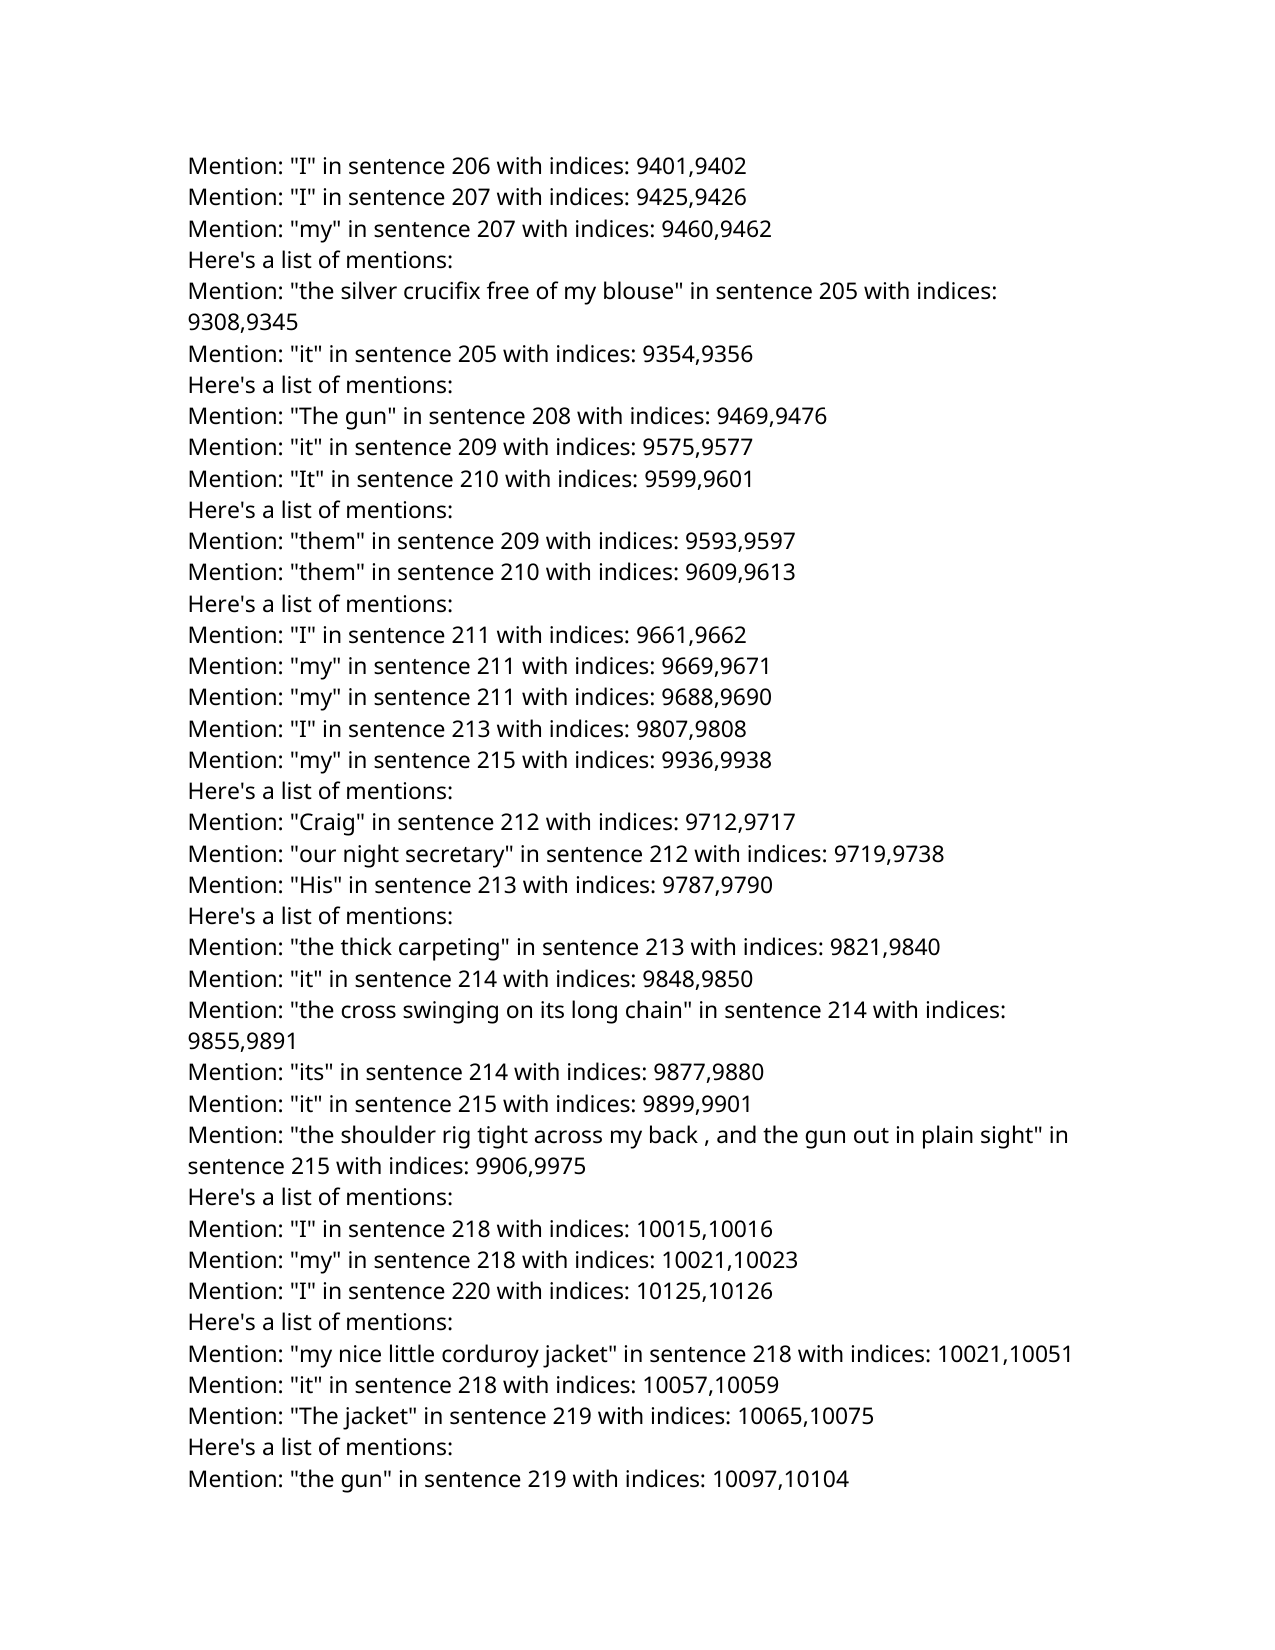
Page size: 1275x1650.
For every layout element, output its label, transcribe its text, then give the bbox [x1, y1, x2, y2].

text Mention: "my" in sentence 211 with indices: 9688,9690 [187, 681, 1087, 712]
text Here's a list of mentions: [187, 1181, 1087, 1212]
text Mention: "it" in sentence 214 with indices: 9848,9850 [187, 962, 1087, 994]
text Mention: "it" in sentence 215 with indices: 9899,9901 [187, 1087, 1087, 1119]
text Mention: "our night secretary" in sentence 212 with indices: 9719,9738 [187, 837, 1087, 869]
text Here's a list of mentions: [187, 369, 1087, 400]
text Mention: "my" in sentence 211 with indices: 9669,9671 [187, 650, 1087, 681]
text Mention: "Craig" in sentence 212 with indices: 9712,9717 [187, 806, 1087, 837]
text Here's a list of mentions: [187, 900, 1087, 931]
text Mention: "my nice little corduroy jacket" in sentence 218 with indices: 10021,10051 [187, 1337, 1087, 1369]
text Mention: "it" in sentence 218 with indices: 10057,10059 [187, 1369, 1087, 1400]
text Mention: "I" in sentence 211 with indices: 9661,9662 [187, 619, 1087, 650]
text Here's a list of mentions: [187, 1431, 1087, 1462]
text Mention: "my" in sentence 215 with indices: 9936,9938 [187, 744, 1087, 775]
text Mention: "I" in sentence 207 with indices: 9425,9426 [187, 181, 1087, 212]
text Mention: "the cross swinging on its long chain" in sentence 214 with indices: 9855,9891 [187, 994, 1087, 1056]
text Mention: "The jacket" in sentence 219 with indices: 10065,10075 [187, 1400, 1087, 1431]
text Mention: "them" in sentence 209 with indices: 9593,9597 [187, 525, 1087, 556]
text Mention: "the shoulder rig tight across my back , and the gun out in plain sight" in sentence 215 with indices: 9906,9975 [187, 1119, 1087, 1181]
text Mention: "the thick carpeting" in sentence 213 with indices: 9821,9840 [187, 931, 1087, 962]
text Mention: "my" in sentence 218 with indices: 10021,10023 [187, 1244, 1087, 1275]
text Mention: "His" in sentence 213 with indices: 9787,9790 [187, 869, 1087, 900]
text Mention: "my" in sentence 207 with indices: 9460,9462 [187, 212, 1087, 244]
text Mention: "I" in sentence 213 with indices: 9807,9808 [187, 712, 1087, 744]
text Here's a list of mentions: [187, 244, 1087, 275]
text Mention: "its" in sentence 214 with indices: 9877,9880 [187, 1056, 1087, 1087]
text Here's a list of mentions: [187, 494, 1087, 525]
text Mention: "It" in sentence 210 with indices: 9599,9601 [187, 462, 1087, 494]
text Mention: "it" in sentence 205 with indices: 9354,9356 [187, 337, 1087, 369]
text Mention: "I" in sentence 206 with indices: 9401,9402 [187, 150, 1087, 181]
text Mention: "them" in sentence 210 with indices: 9609,9613 [187, 556, 1087, 587]
text Mention: "the gun" in sentence 219 with indices: 10097,10104 [187, 1462, 1087, 1494]
text Mention: "I" in sentence 218 with indices: 10015,10016 [187, 1212, 1087, 1244]
text Mention: "The gun" in sentence 208 with indices: 9469,9476 [187, 400, 1087, 431]
text Mention: "it" in sentence 209 with indices: 9575,9577 [187, 431, 1087, 462]
text Here's a list of mentions: [187, 587, 1087, 619]
text Here's a list of mentions: [187, 1306, 1087, 1337]
text Mention: "the silver crucifix free of my blouse" in sentence 205 with indices: 9308,9345 [187, 275, 1087, 337]
text Mention: "I" in sentence 220 with indices: 10125,10126 [187, 1275, 1087, 1306]
text Here's a list of mentions: [187, 775, 1087, 806]
